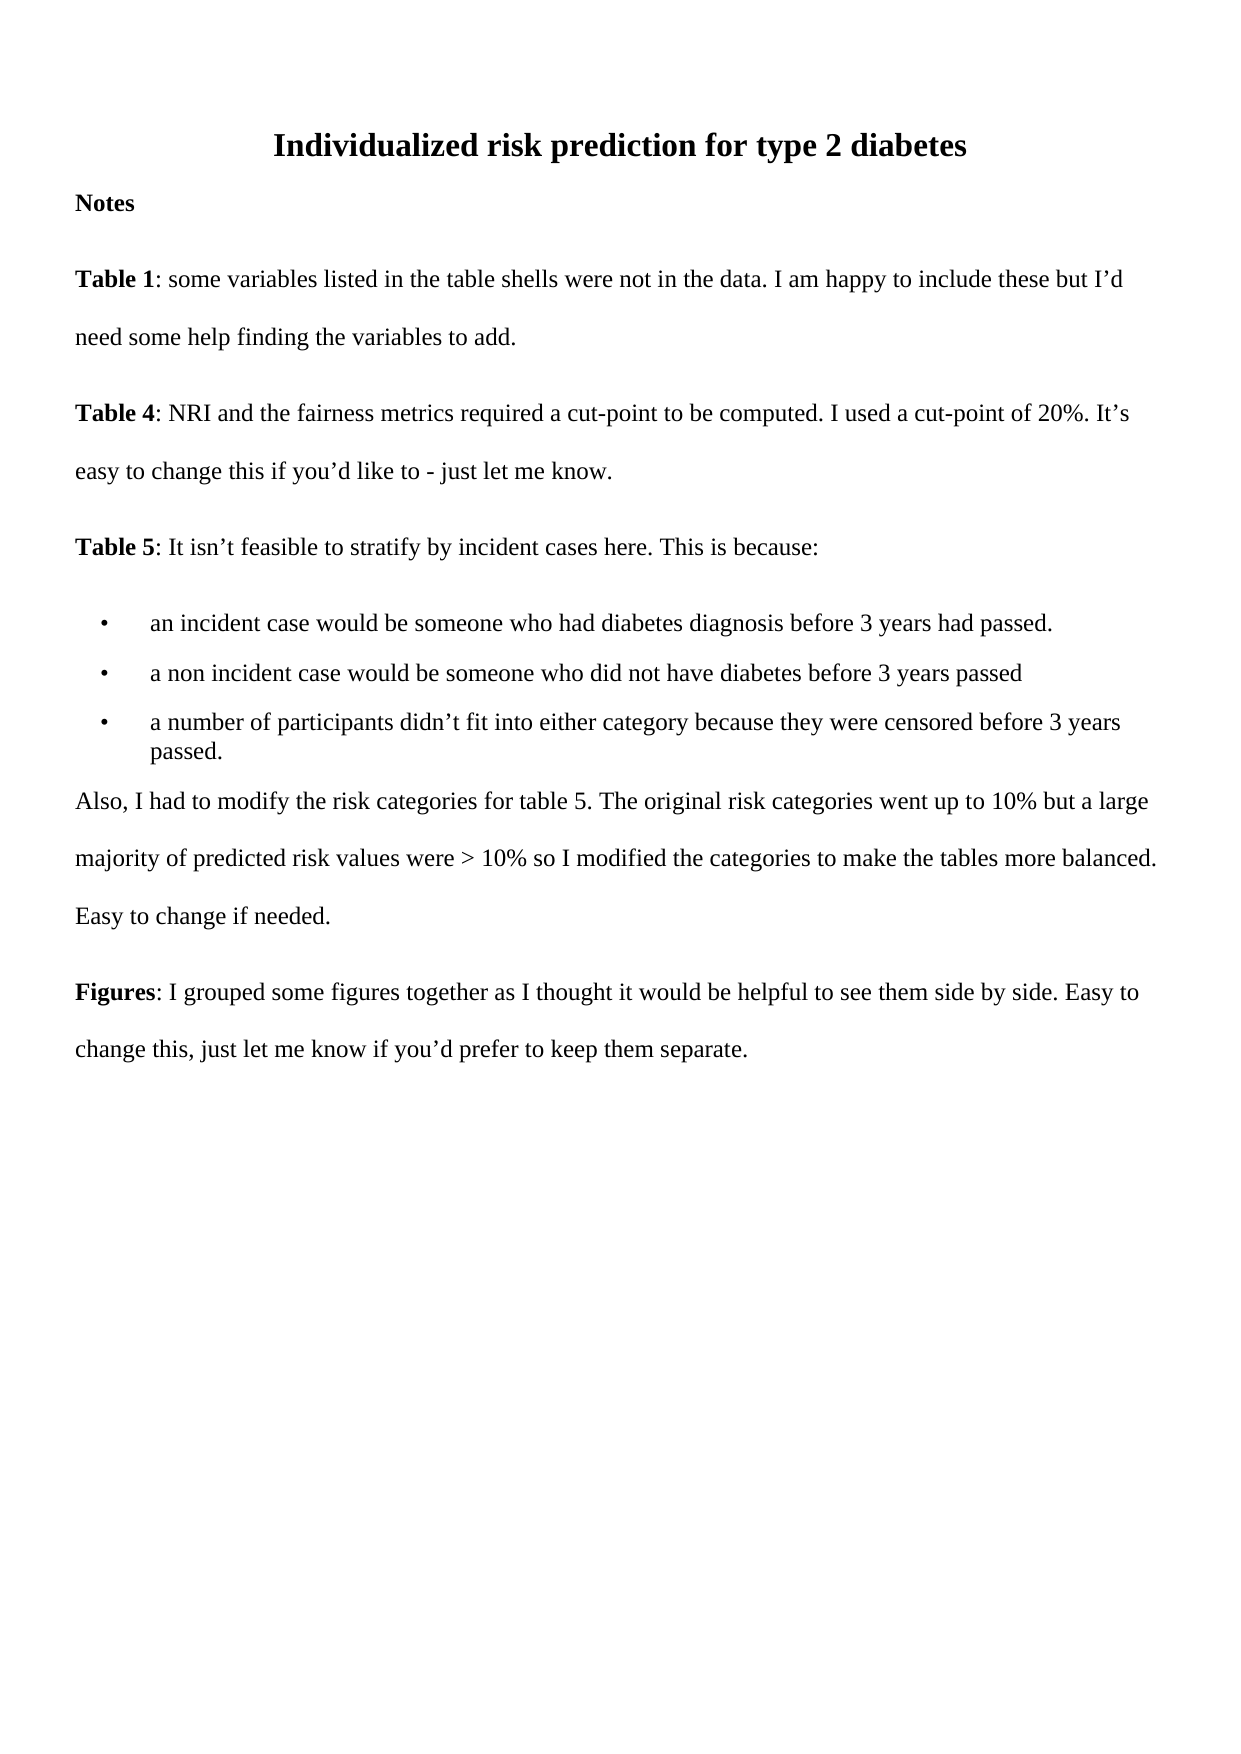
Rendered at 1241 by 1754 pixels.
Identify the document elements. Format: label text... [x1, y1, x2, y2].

text Table 4: NRI and the fairness metrics required a cut-point to be computed. I used a cut-point of 20%. It’s easy to change this if you’d like to - just let me know. [75, 398, 1165, 484]
list an incident case would be someone who had diabetes diagnosis before 3 years had passed. [100, 608, 1165, 637]
list a number of participants didn’t fit into either category because they were censored before 3 years passed. [100, 707, 1165, 765]
title Individualized risk prediction for type 2 diabetes [75, 125, 1165, 163]
list a non incident case would be someone who did not have diabetes before 3 years passed [100, 658, 1165, 687]
text Table 5: It isn’t feasible to stratify by incident cases here. This is because: [75, 532, 1165, 561]
text Figures: I grouped some figures together as I thought it would be helpful to see them side by side. Easy to change this, just let me know if you’d prefer to keep them separate. [75, 977, 1165, 1063]
text Also, I had to modify the risk categories for table 5. The original risk categories went up to 10% but a large majority of predicted risk values were > 10% so I modified the categories to make the tables more balanced. Easy to change if needed. [75, 786, 1165, 929]
text Table 1: some variables listed in the table shells were not in the data. I am happy to include these but I’d need some help finding the variables to add. [75, 264, 1165, 351]
text Notes [75, 188, 1165, 217]
